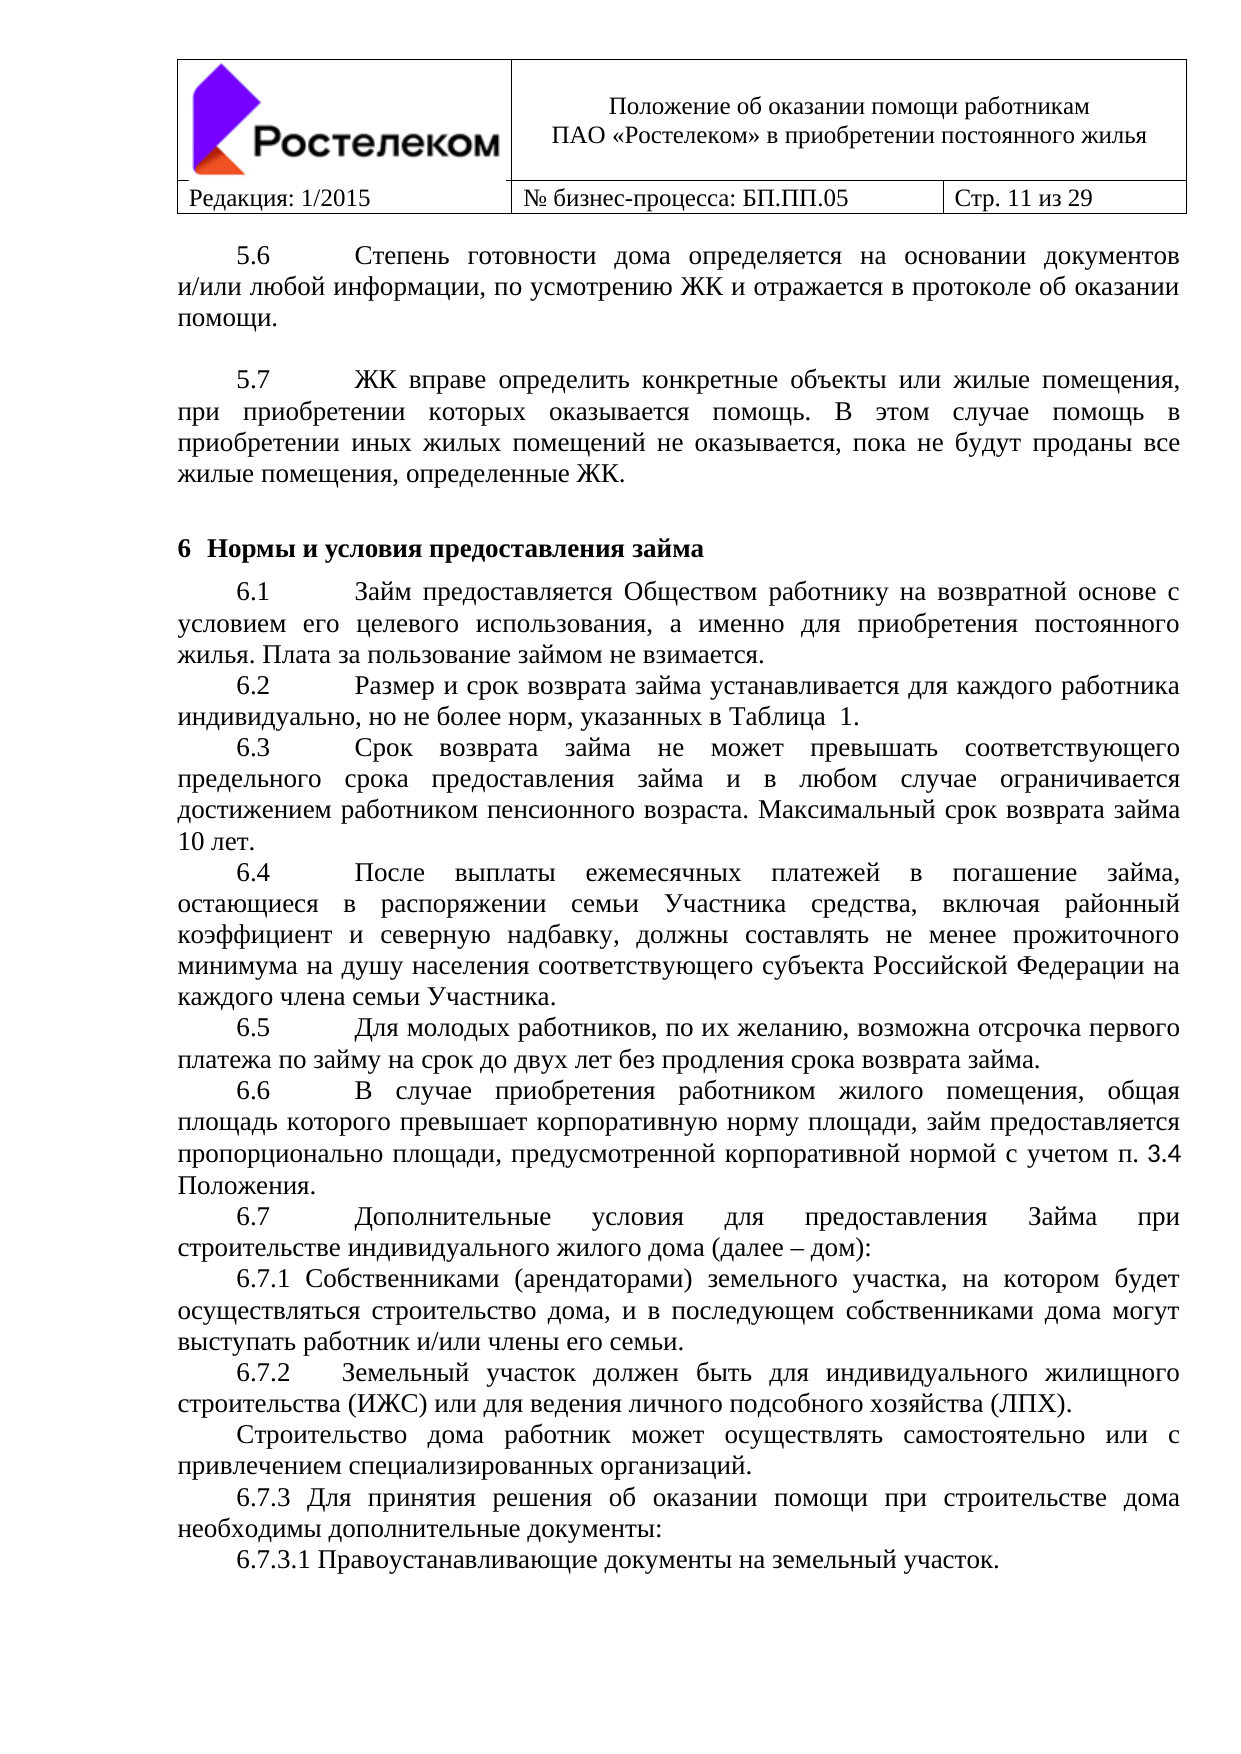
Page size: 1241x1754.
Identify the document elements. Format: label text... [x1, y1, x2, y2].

list В случае приобретения работником жилого помещения, общая площадь которого превышает корпоративную норму площади, займ предоставляется пропорционально площади, предусмотренной корпоративной нормой с учетом п. 3.4 Положения. [177, 1074, 1181, 1200]
text Строительство дома работник может осуществлять самостоятельно или с привлечением специализированных организаций. [177, 1418, 1181, 1481]
picture [188, 60, 506, 181]
text 6.7.1 Собственниками (арендаторами) земельного участка, на котором будет осуществляться строительство дома, и в последующем собственниками дома могут выступать работник и/или члены его семьи. [177, 1263, 1181, 1356]
text 6.7.2 Земельный участок должен быть для индивидуального жилищного строительства (ИЖС) или для ведения личного подсобного хозяйства (ЛПХ). [177, 1356, 1181, 1418]
list ЖК вправе определить конкретные объекты или жилые помещения, при приобретении которых оказывается помощь. В этом случае помощь в приобретении иных жилых помещений не оказывается, пока не будут проданы все жилые помещения, определенные ЖК. [177, 364, 1181, 488]
list Дополнительные условия для предоставления Займа при строительстве индивидуального жилого дома (далее – дом): [177, 1200, 1181, 1263]
text 6.7.3 Для принятия решения об оказании помощи при строительстве дома необходимы дополнительные документы: [177, 1481, 1181, 1543]
list Степень готовности дома определяется на основании документов и/или любой информации, по усмотрению ЖК и отражается в протоколе об оказании помощи. [177, 239, 1181, 332]
text 6.7.3.1 Правоустанавливающие документы на земельный участок. [177, 1543, 1181, 1574]
list После выплаты ежемесячных платежей в погашение займа, остающиеся в распоряжении семьи Участника средства, включая районный коэффициент и северную надбавку, должны составлять не менее прожиточного минимума на душу населения соответствующего субъекта Российской Федерации на каждого члена семьи Участника. [177, 856, 1181, 1012]
list Размер и срок возврата займа устанавливается для каждого работника индивидуально, но не более норм, указанных в Таблица 1. [177, 669, 1181, 731]
list Срок возврата займа не может превышать соответствующего предельного срока предоставления займа и в любом случае ограничивается достижением работником пенсионного возраста. Максимальный срок возврата займа 10 лет. [177, 731, 1181, 856]
list Займ предоставляется Обществом работнику на возвратной основе с условием его целевого использования, а именно для приобретения постоянного жилья. Плата за пользование займом не взимается. [177, 576, 1181, 669]
subtitle Нормы и условия предоставления займа [177, 532, 1181, 563]
list Для молодых работников, по их желанию, возможна отсрочка первого платежа по займу на срок до двух лет без продления срока возврата займа. [177, 1012, 1181, 1074]
